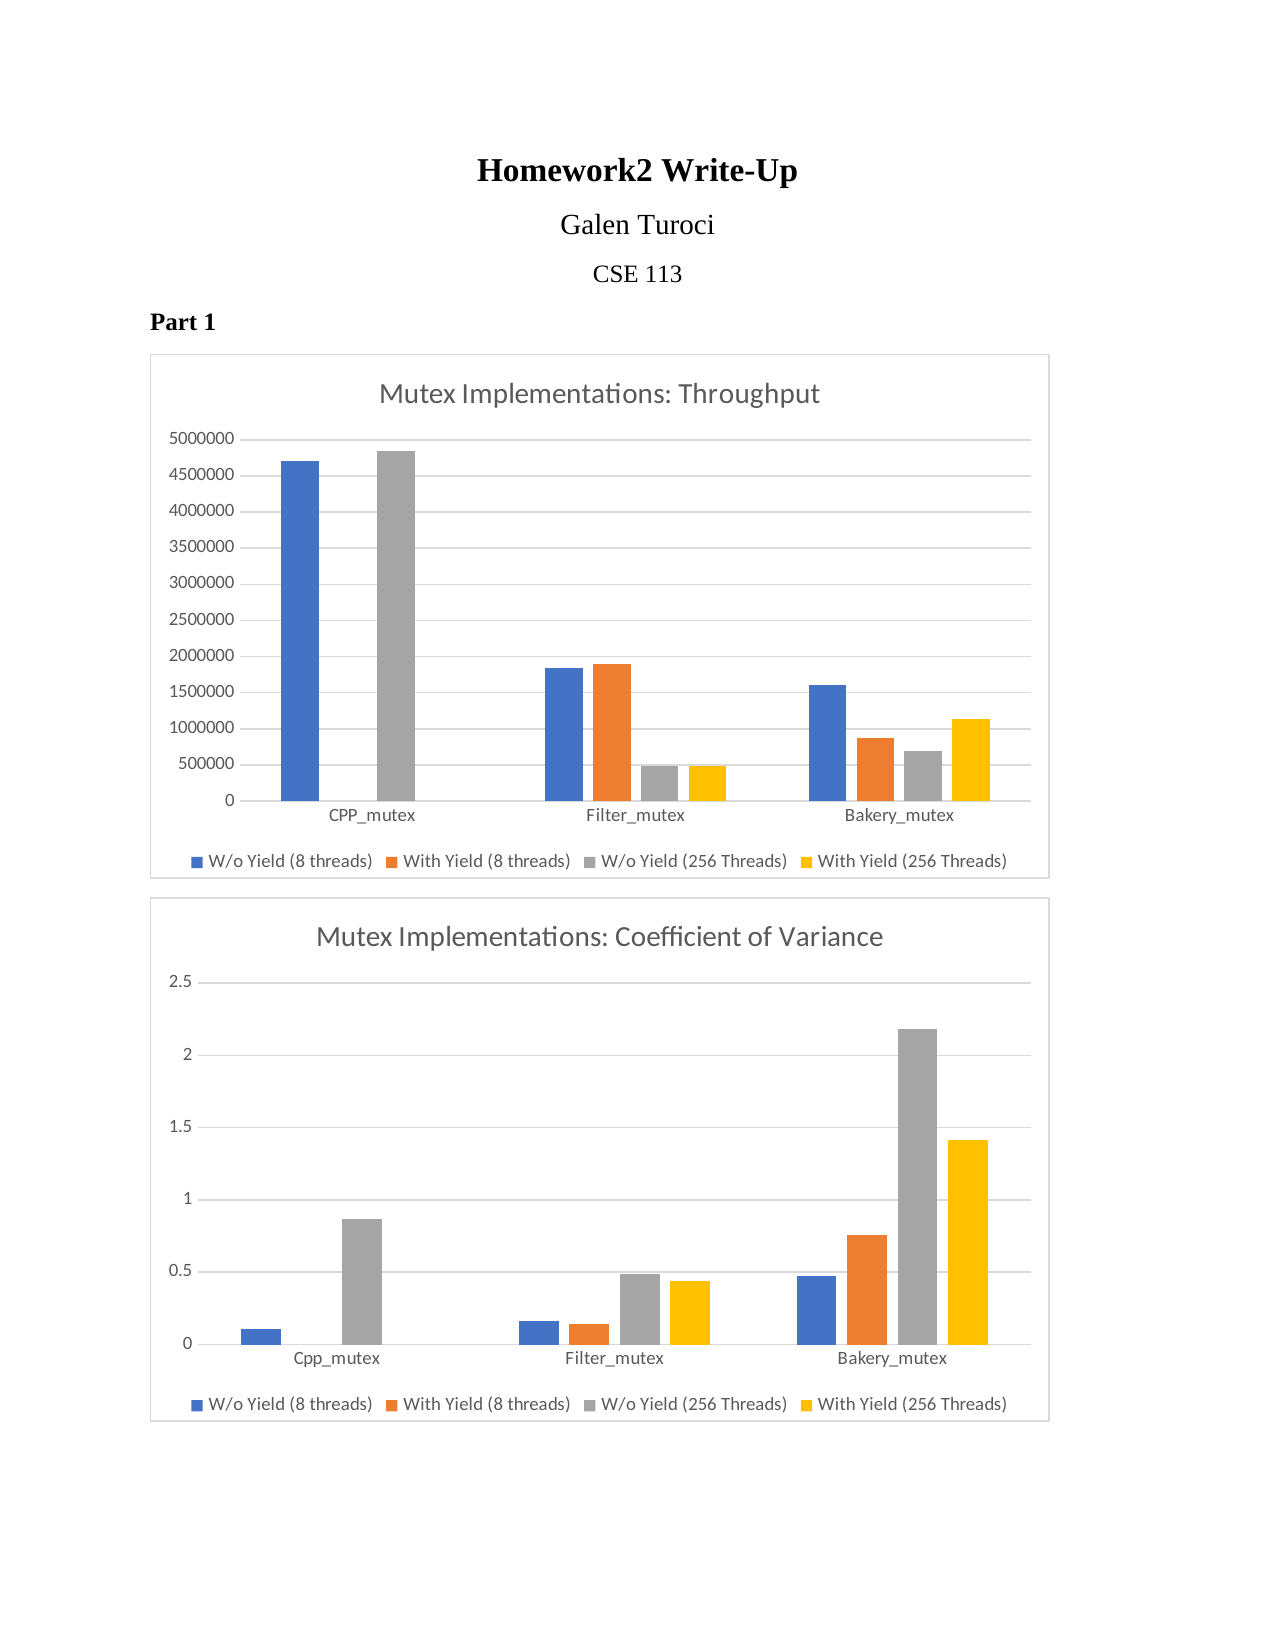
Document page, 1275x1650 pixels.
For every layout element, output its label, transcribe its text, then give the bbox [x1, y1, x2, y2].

text Galen Turoci [150, 207, 1125, 241]
text Homework2 Write-Up [150, 150, 1125, 188]
text Part 1 [150, 307, 1125, 335]
text CSE 113 [150, 259, 1125, 288]
